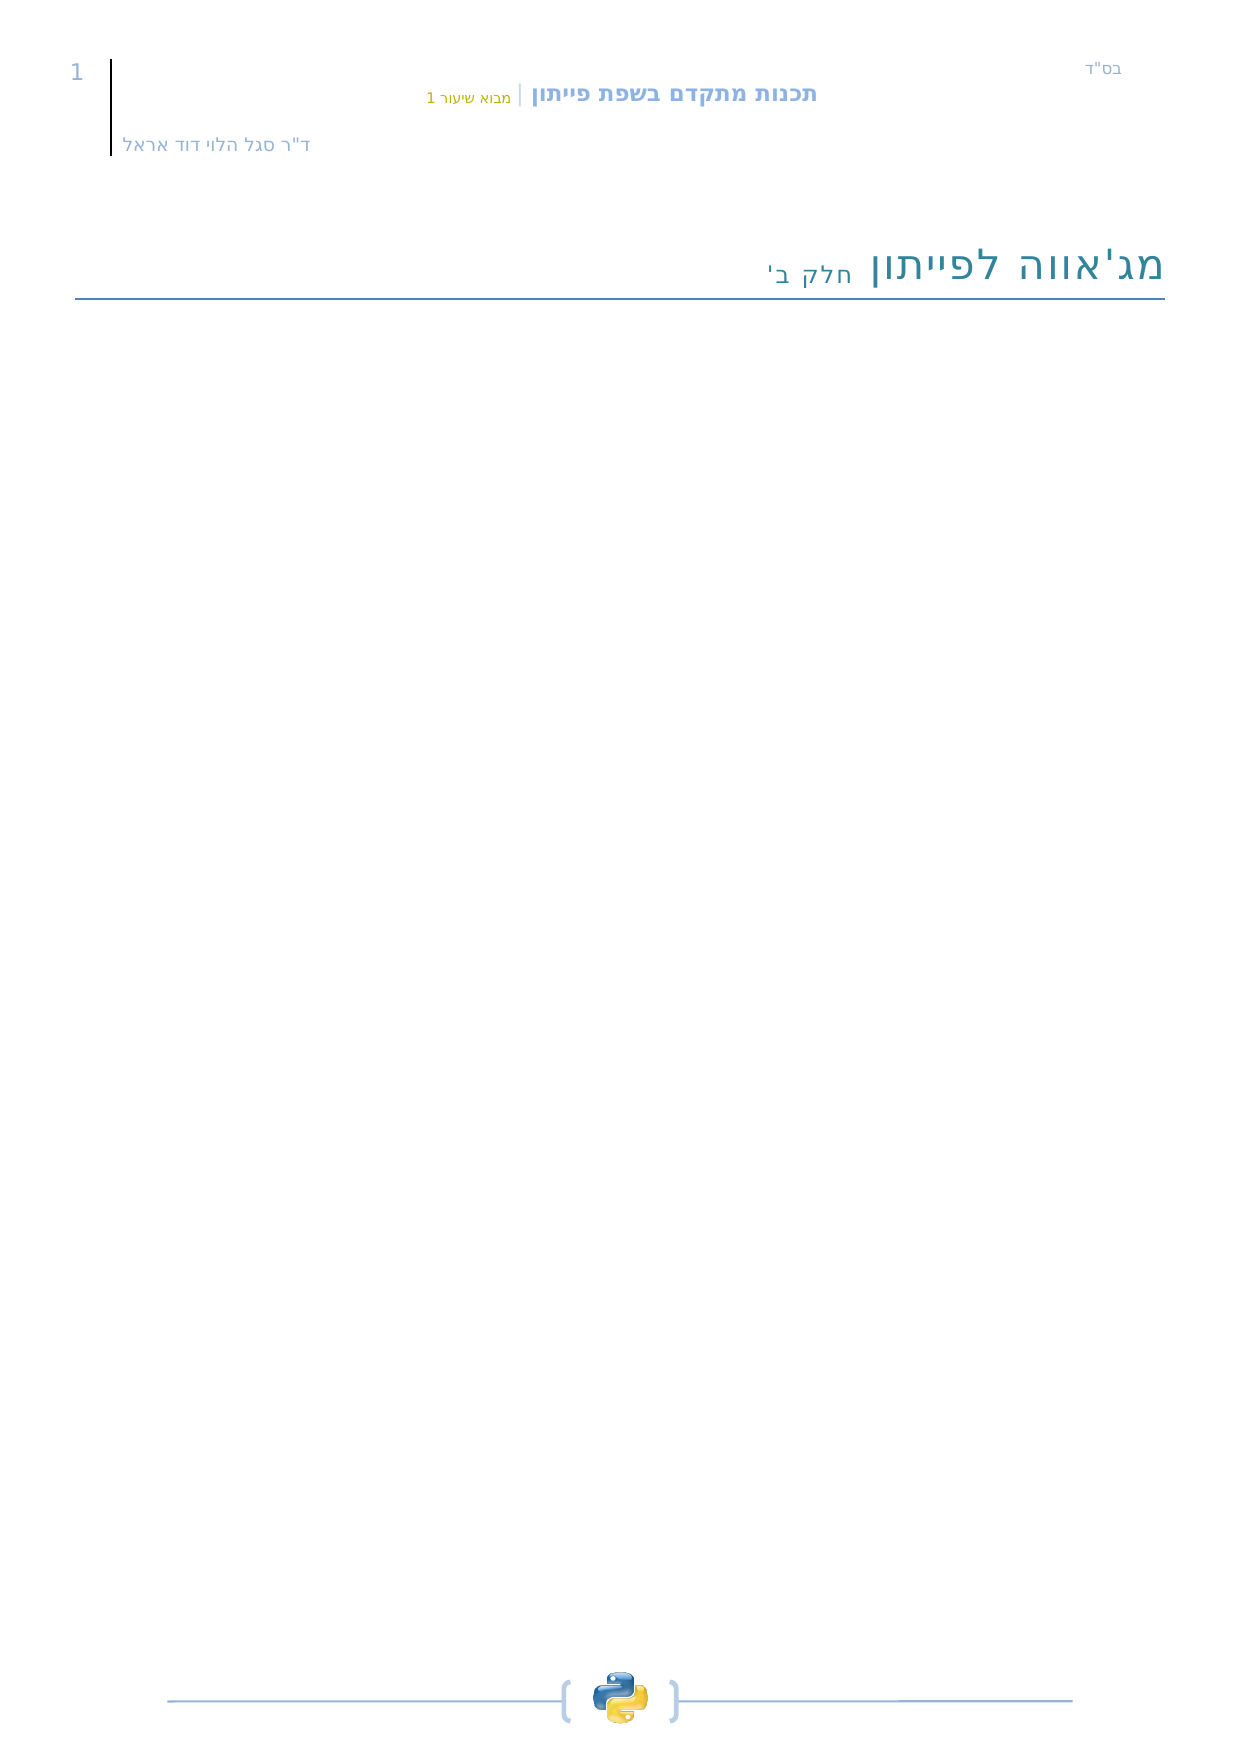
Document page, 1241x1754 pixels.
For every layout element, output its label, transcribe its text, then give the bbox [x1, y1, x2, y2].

picture [585, 1661, 655, 1744]
subtitle מג'אווה לפייתון חלק ב' [75, 241, 1165, 298]
